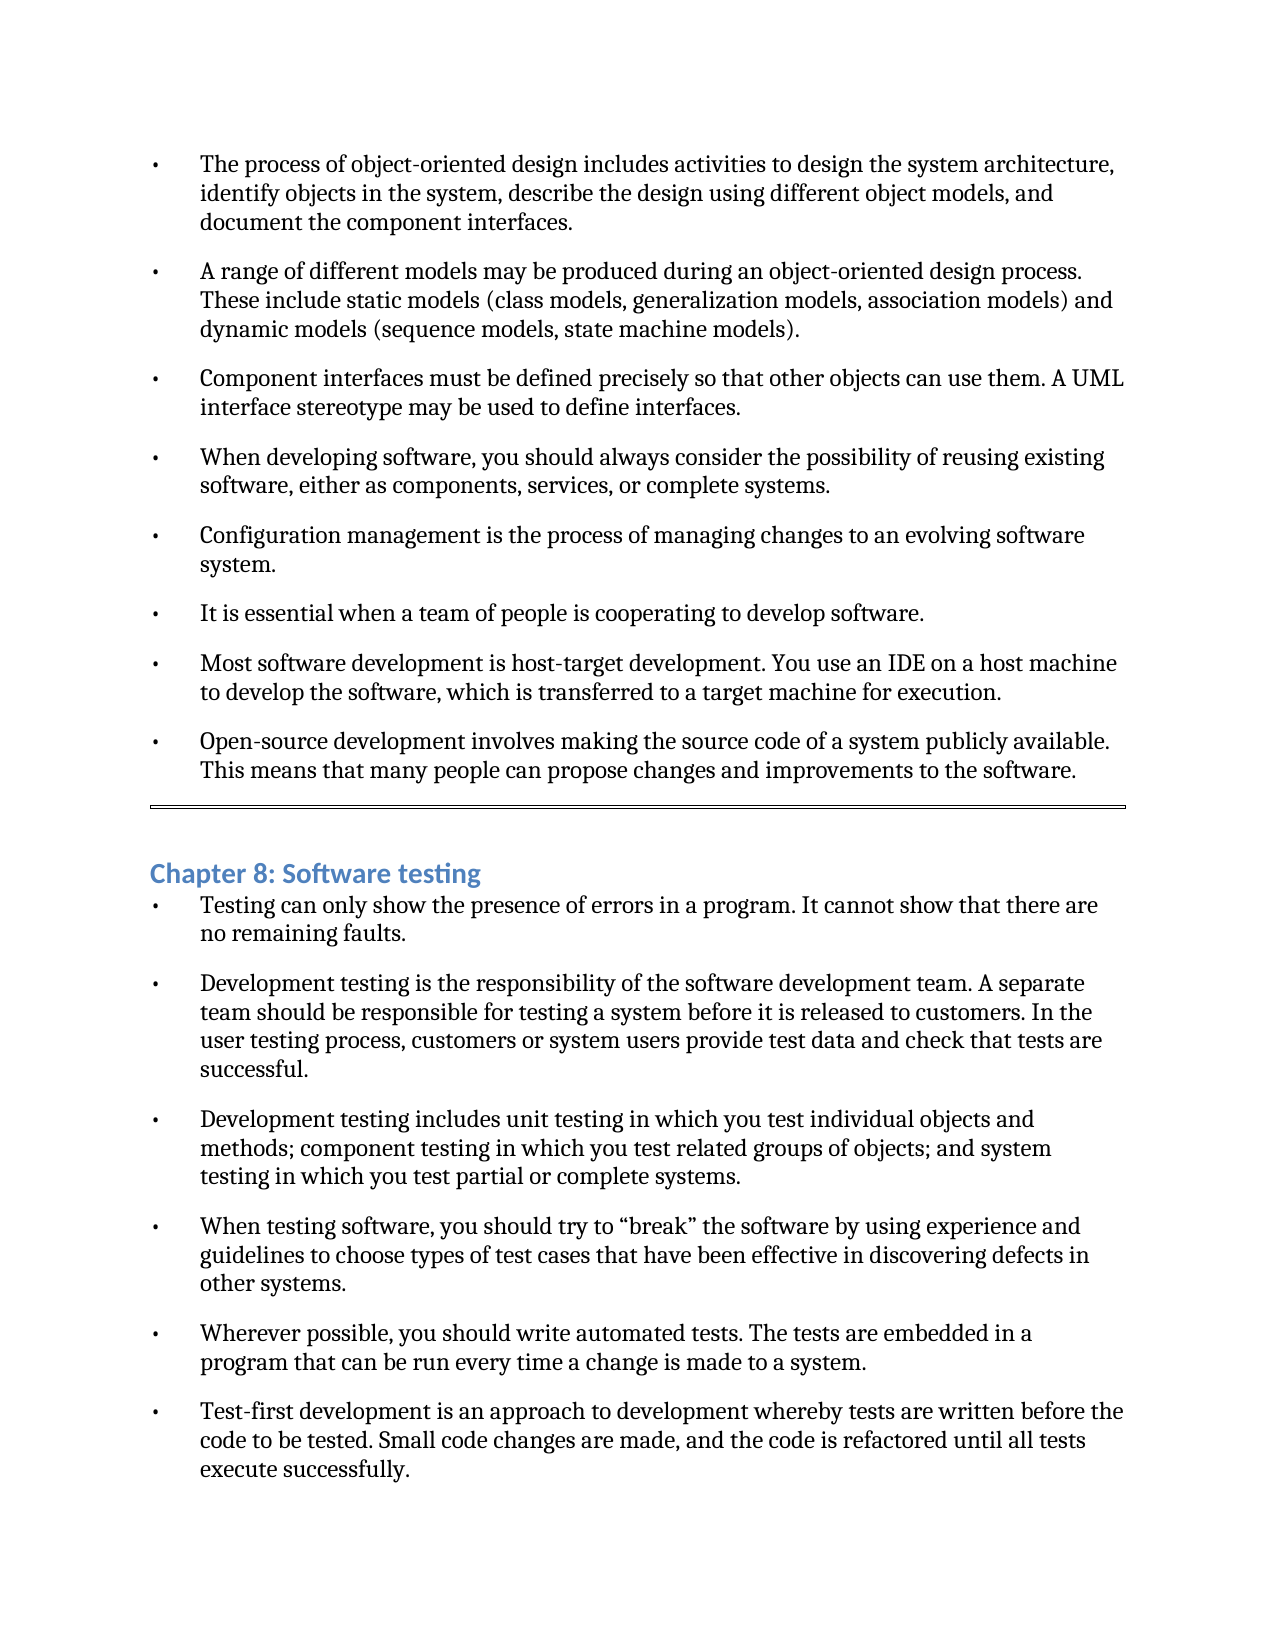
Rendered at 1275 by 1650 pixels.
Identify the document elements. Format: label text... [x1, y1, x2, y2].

subtitle Chapter 8: Software testing [150, 855, 1125, 891]
list It is essential when a team of people is cooperating to develop software. [150, 599, 1125, 628]
list The process of object-oriented design includes activities to design the system architecture, identify objects in the system, describe the design using different object models, and document the component interfaces. [150, 150, 1125, 236]
list When testing software, you should try to “break” the software by using experience and guidelines to choose types of test cases that have been effective in discovering defects in other systems. [150, 1212, 1125, 1298]
list Component interfaces must be defined precisely so that other objects can use them. A UML interface stereotype may be used to define interfaces. [150, 364, 1125, 422]
list Test-first development is an approach to development whereby tests are written before the code to be tested. Small code changes are made, and the code is refactored until all tests execute successfully. [150, 1397, 1125, 1483]
list Open-source development involves making the source code of a system publicly available. This means that many people can propose changes and improvements to the software. [150, 727, 1125, 784]
list Most software development is host-target development. You use an IDE on a host machine to develop the software, which is transferred to a target machine for execution. [150, 649, 1125, 706]
list Development testing includes unit testing in which you test individual objects and methods; component testing in which you test related groups of objects; and system testing in which you test partial or complete systems. [150, 1105, 1125, 1191]
list When developing software, you should always consider the possibility of reusing existing software, either as components, services, or complete systems. [150, 442, 1125, 500]
list Testing can only show the presence of errors in a program. It cannot show that there are no remaining faults. [150, 891, 1125, 948]
list A range of different models may be produced during an object-oriented design process. These include static models (class models, generalization models, association models) and dynamic models (sequence models, state machine models). [150, 257, 1125, 343]
list Development testing is the responsibility of the software development team. A separate team should be responsible for testing a system before it is released to customers. In the user testing process, customers or system users provide test data and check that tests are successful. [150, 969, 1125, 1084]
list Configuration management is the process of managing changes to an evolving software system. [150, 521, 1125, 578]
list Wherever possible, you should write automated tests. The tests are embedded in a program that can be run every time a change is made to a system. [150, 1319, 1125, 1376]
